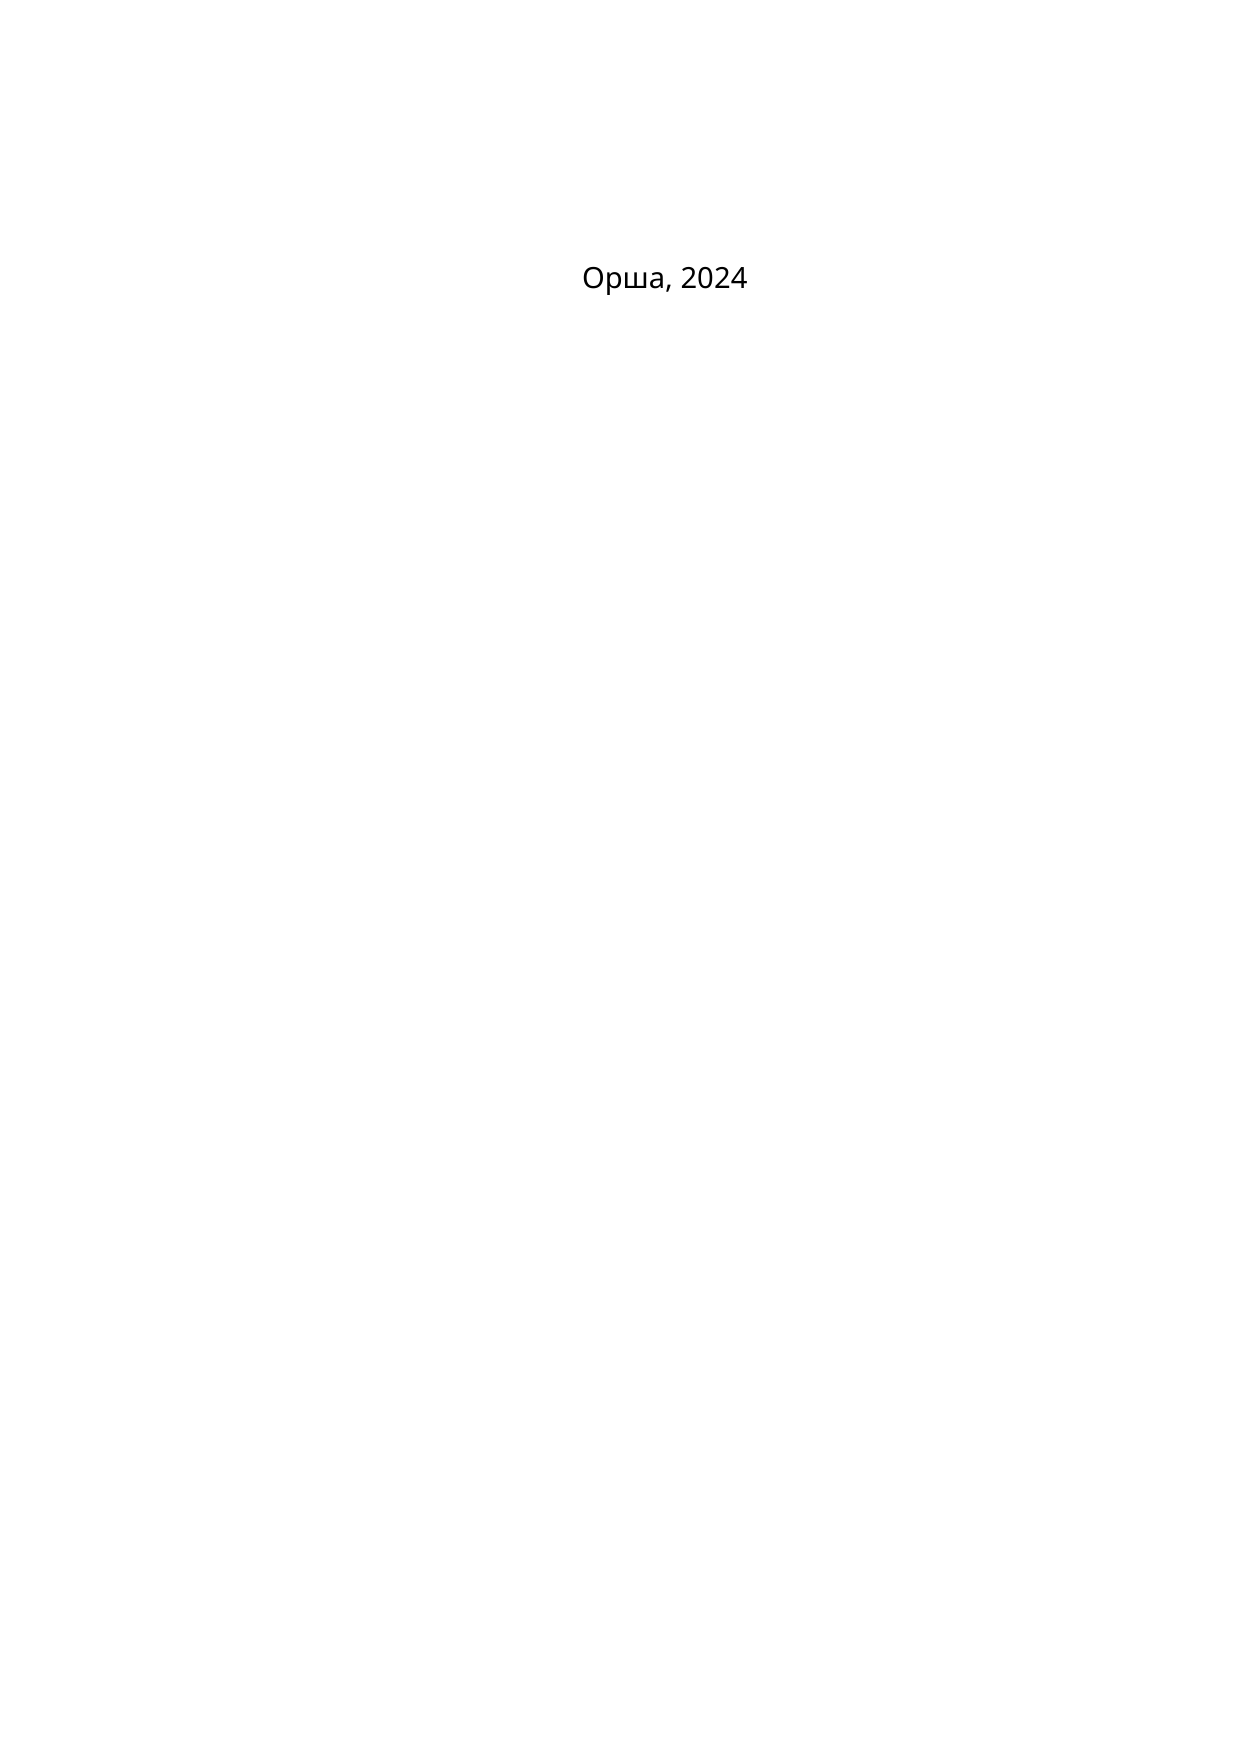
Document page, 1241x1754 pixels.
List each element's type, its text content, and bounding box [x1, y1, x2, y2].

text Орша, 2024 [148, 258, 1181, 297]
